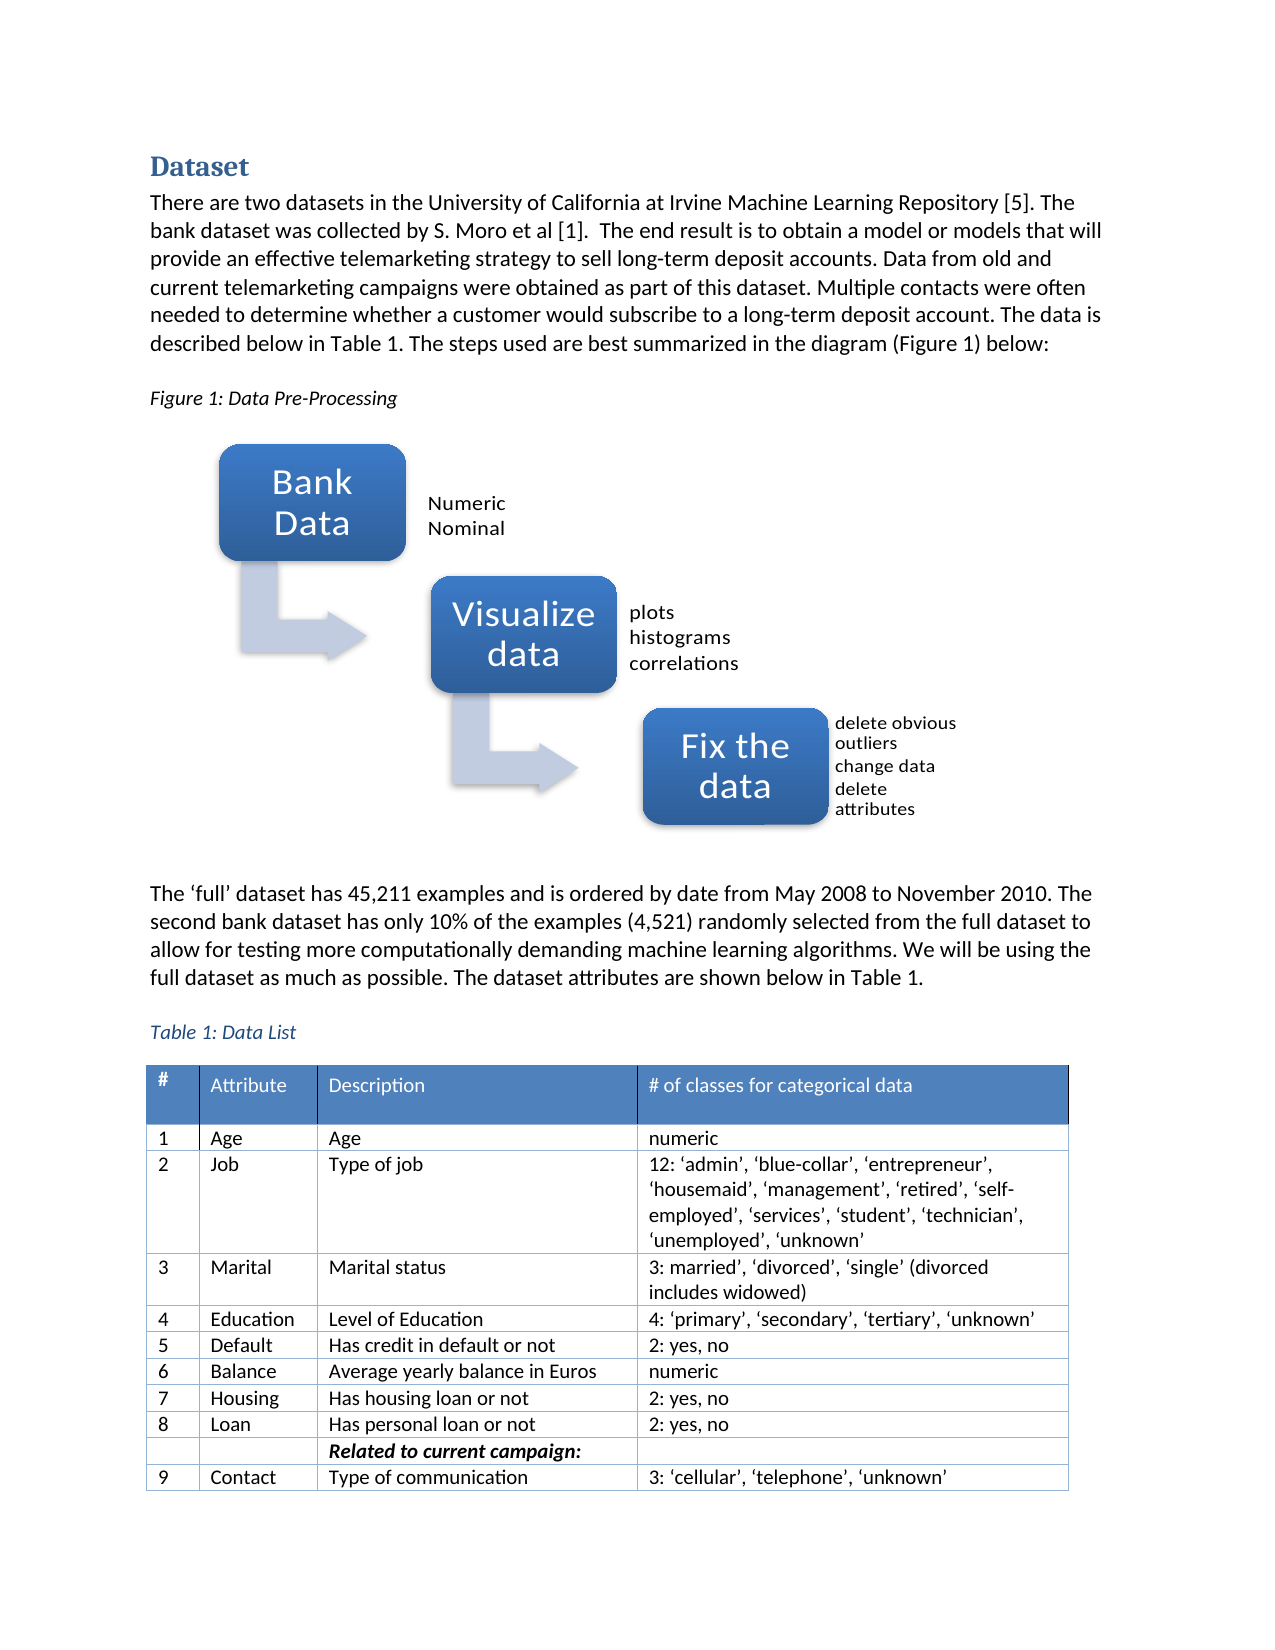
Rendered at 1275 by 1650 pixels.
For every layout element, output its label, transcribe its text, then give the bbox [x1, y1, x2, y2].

table_header Description [318, 1066, 637, 1124]
table_cell 2: yes, no [638, 1412, 1068, 1437]
table_cell 2 [147, 1151, 199, 1253]
table_cell 4 [147, 1306, 199, 1331]
text Figure 1: Data Pre-Processing [150, 385, 1125, 410]
table_cell Contact [200, 1465, 317, 1490]
table_cell Marital [200, 1254, 317, 1305]
table_cell 9 [147, 1465, 199, 1490]
table_cell 7 [147, 1385, 199, 1411]
table_cell 12: ‘admin’, ‘blue-collar’, ‘entrepreneur’, ‘housemaid’, ‘management’, ‘retired’, ‘self-employed’, ‘services’, ‘student’, ‘technician’, ‘unemployed’, ‘unknown’ [638, 1151, 1068, 1253]
table_cell 8 [147, 1412, 199, 1437]
text Table 1: Data List [150, 1019, 1125, 1044]
table_cell Level of Education [318, 1306, 637, 1331]
table_cell 5 [147, 1332, 199, 1358]
table_cell 2: yes, no [638, 1385, 1068, 1411]
table_cell Average yearly balance in Euros [318, 1359, 637, 1384]
text There are two datasets in the University of California at Irvine Machine Learning Repository [5]. The bank dataset was collected by S. Moro et al [1]. The end result is to obtain a model or models that will provide an effective telemarketing strategy to sell long-term deposit accounts. Data from old and current telemarketing campaigns were obtained as part of this dataset. Multiple contacts were often needed to determine whether a customer would subscribe to a long-term deposit account. The data is described below in Table 1. The steps used are best summarized in the diagram (Figure 1) below: [150, 188, 1125, 357]
table_cell Type of job [318, 1151, 637, 1253]
table_cell Job [200, 1151, 317, 1253]
table_cell numeric [638, 1359, 1068, 1384]
table_cell Related to current campaign: [318, 1438, 637, 1463]
table_cell 3: ‘cellular’, ‘telephone’, ‘unknown’ [638, 1465, 1068, 1490]
table_header Attribute [200, 1066, 317, 1124]
table_cell 6 [147, 1359, 199, 1384]
table_cell Age [318, 1125, 637, 1150]
table_cell [200, 1438, 317, 1463]
table_cell [638, 1438, 1068, 1463]
table_cell Marital status [318, 1254, 637, 1305]
table_cell Type of communication [318, 1465, 637, 1490]
table_cell Has housing loan or not [318, 1385, 637, 1411]
table_header # [147, 1066, 199, 1124]
table_cell 4: ‘primary’, ‘secondary’, ‘tertiary’, ‘unknown’ [638, 1306, 1068, 1331]
table_cell [147, 1438, 199, 1463]
table_cell Education [200, 1306, 317, 1331]
table_cell Balance [200, 1359, 317, 1384]
table_cell numeric [638, 1125, 1068, 1150]
table_cell Loan [200, 1412, 317, 1437]
table_cell Has credit in default or not [318, 1332, 637, 1358]
table_cell Has personal loan or not [318, 1412, 637, 1437]
table_cell 2: yes, no [638, 1332, 1068, 1358]
text The ‘full’ dataset has 45,211 examples and is ordered by date from May 2008 to November 2010. The second bank dataset has only 10% of the examples (4,521) randomly selected from the full dataset to allow for testing more computationally demanding machine learning algorithms. We will be using the full dataset as much as possible. The dataset attributes are shown below in Table 1. [150, 879, 1125, 991]
table_cell Housing [200, 1385, 317, 1411]
table_cell Age [200, 1125, 317, 1150]
table_cell 1 [147, 1125, 199, 1150]
table_cell 3: married’, ‘divorced’, ‘single’ (divorced includes widowed) [638, 1254, 1068, 1305]
table_cell 3 [147, 1254, 199, 1305]
table_header # of classes for categorical data [638, 1066, 1068, 1124]
subtitle Dataset [150, 150, 1125, 183]
table_cell Default [200, 1332, 317, 1358]
